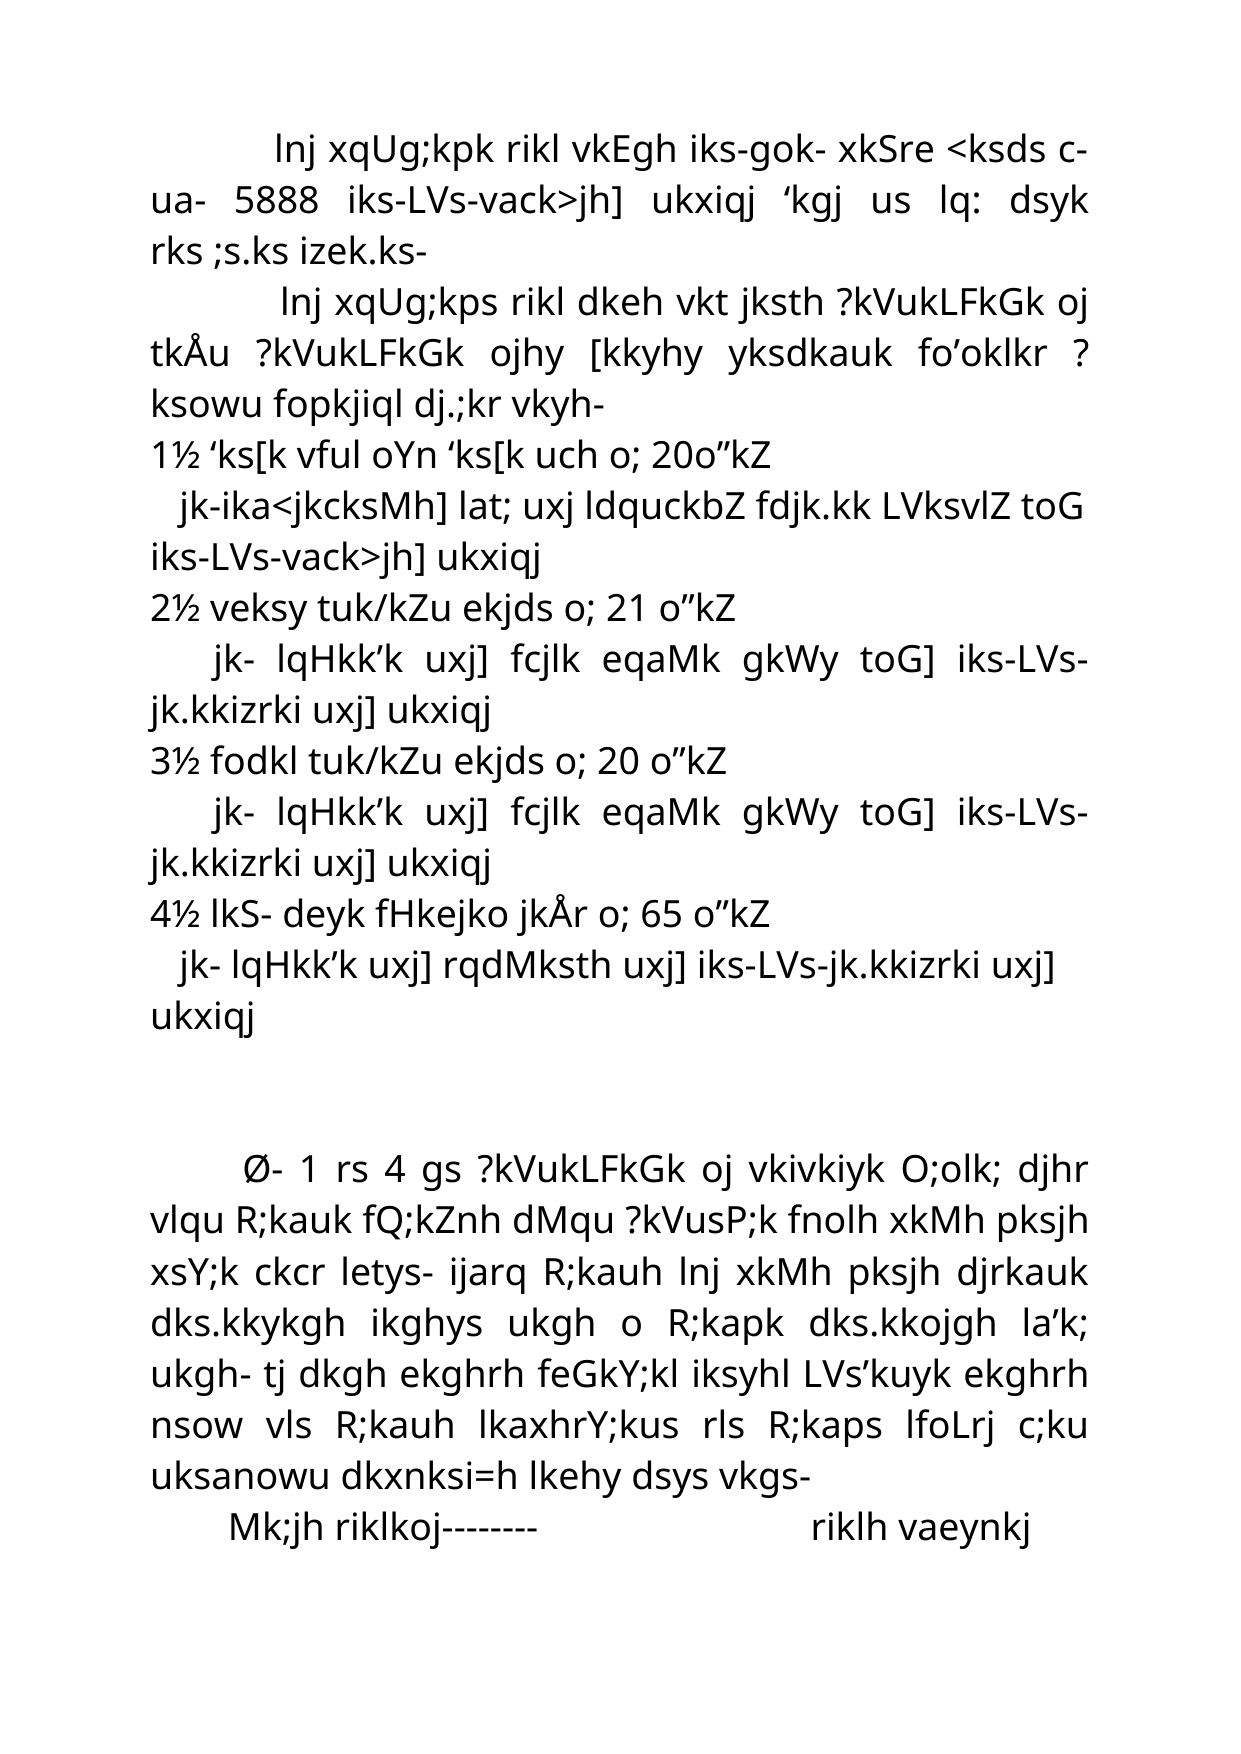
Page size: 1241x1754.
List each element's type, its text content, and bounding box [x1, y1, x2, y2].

text jk-ika<jkcksMh] lat; uxj ldquckbZ fdjk.kk LVksvlZ toG iks-LVs-vack>jh] ukxiqj [150, 479, 1090, 581]
text jk- lqHkk’k uxj] fcjlk eqaMk gkWy toG] iks-LVs- jk.kkizrki uxj] ukxiqj [150, 785, 1090, 887]
text Ø- 1 rs 4 gs ?kVukLFkGk oj vkivkiyk O;olk; djhr vlqu R;kauk fQ;kZnh dMqu ?kVusP;k fnolh xkMh pksjh xsY;k ckcr letys- ijarq R;kauh lnj xkMh pksjh djrkauk dks.kkykgh ikghys ukgh o R;kapk dks.kkojgh la’k; ukgh- tj dkgh ekghrh feGkY;kl iksyhl LVs’kuyk ekghrh nsow vls R;kauh lkaxhrY;kus rls R;kaps lfoLrj c;ku uksanowu dkxnksi=h lkehy dsys vkgs- [150, 1143, 1090, 1500]
text Mk;jh riklkoj-------- riklh vaeynkj [150, 1500, 1090, 1551]
text 1½ ‘ks[k vful oYn ‘ks[k uch o; 20o”kZ [150, 428, 1090, 479]
text jk- lqHkk’k uxj] fcjlk eqaMk gkWy toG] iks-LVs- jk.kkizrki uxj] ukxiqj [150, 632, 1090, 734]
text lnj xqUg;kps rikl dkeh vkt jksth ?kVukLFkGk oj tkÅu ?kVukLFkGk ojhy [kkyhy yksdkauk fo’oklkr ?ksowu fopkjiql dj.;kr vkyh- [150, 275, 1090, 428]
text 4½ lkS- deyk fHkejko jkÅr o; 65 o”kZ [150, 887, 1090, 938]
text jk- lqHkk’k uxj] rqdMksth uxj] iks-LVs-jk.kkizrki uxj] ukxiqj [150, 938, 1090, 1041]
text 2½ veksy tuk/kZu ekjds o; 21 o”kZ [150, 581, 1090, 632]
text lnj xqUg;kpk rikl vkEgh iks-gok- xkSre <ksds c-ua- 5888 iks-LVs-vack>jh] ukxiqj ‘kgj us lq: dsyk rks ;s.ks izek.ks- [150, 122, 1090, 275]
text 3½ fodkl tuk/kZu ekjds o; 20 o”kZ [150, 734, 1090, 785]
